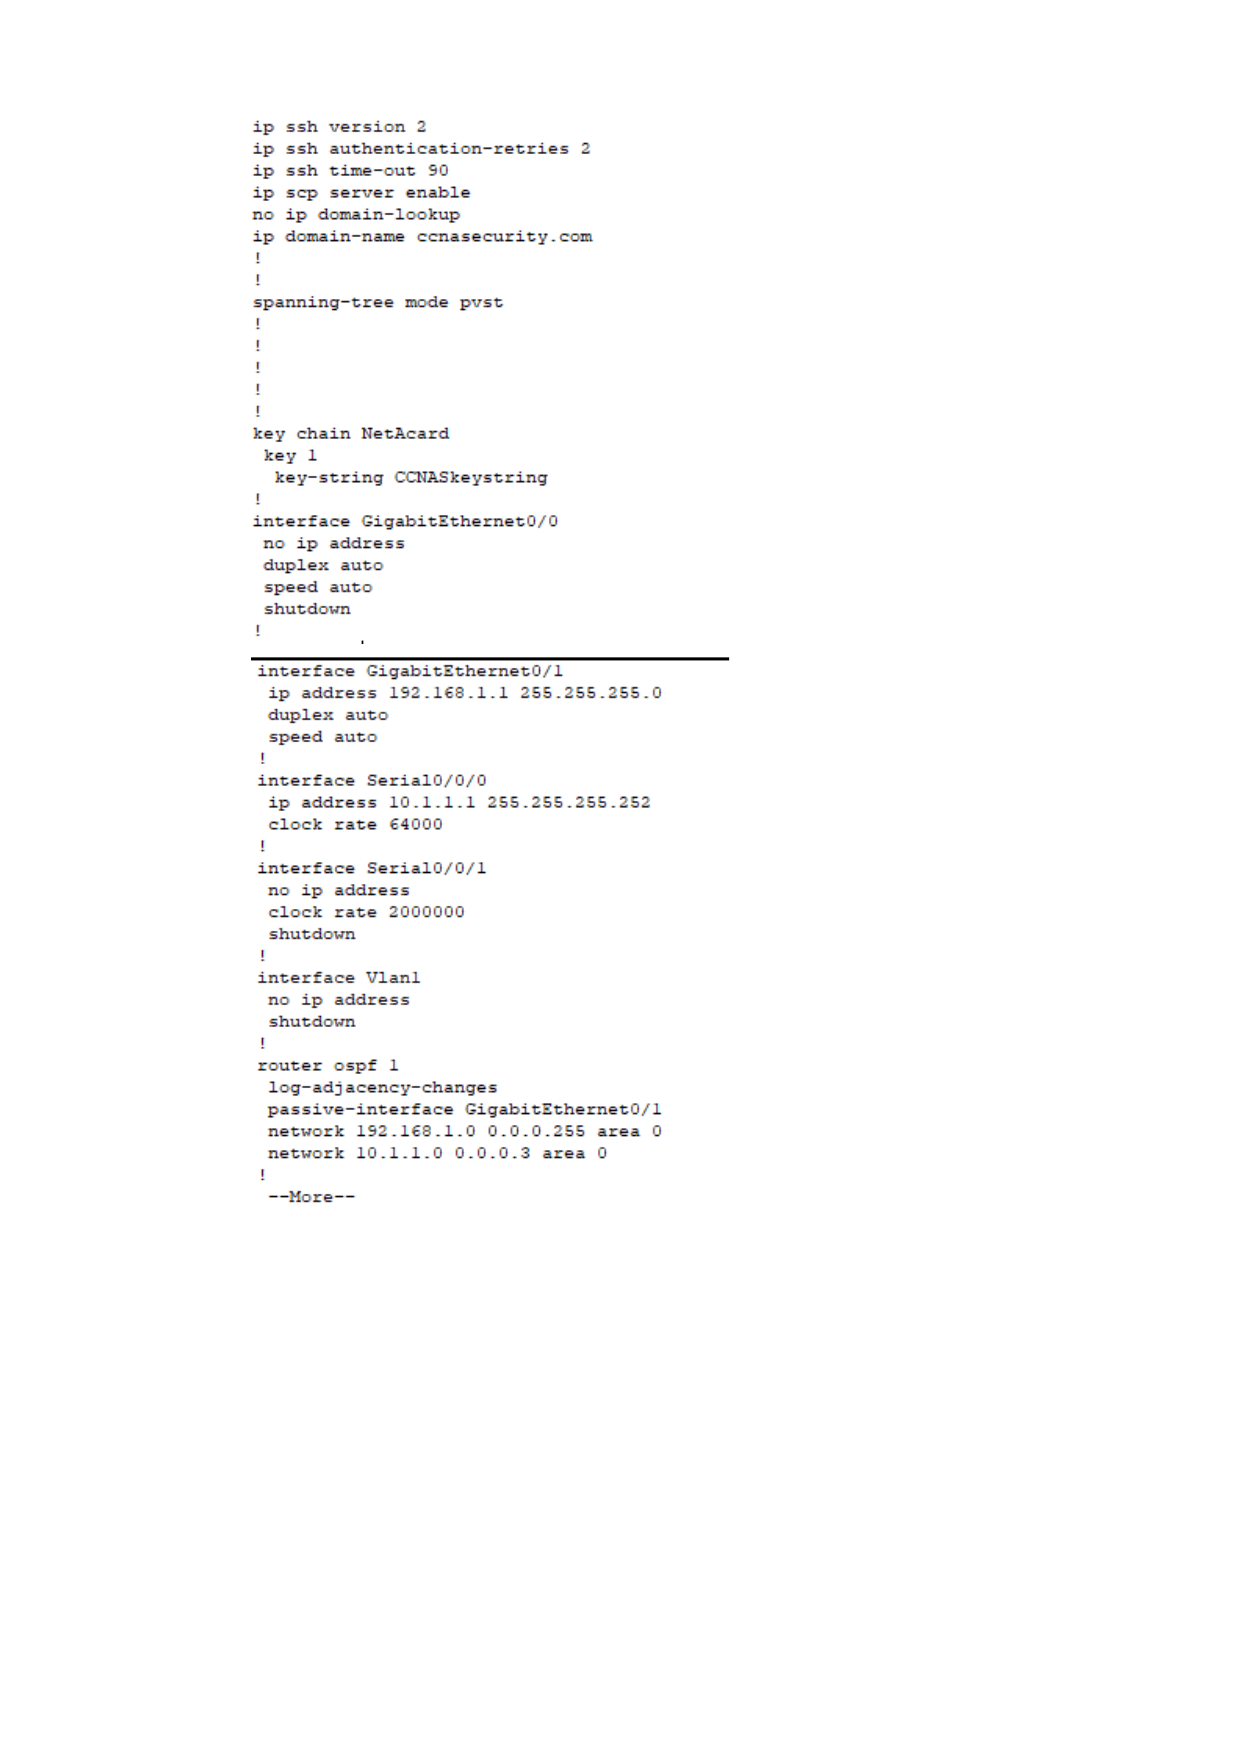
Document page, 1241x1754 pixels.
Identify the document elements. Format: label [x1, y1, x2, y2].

picture [251, 118, 623, 644]
picture [251, 657, 730, 1207]
